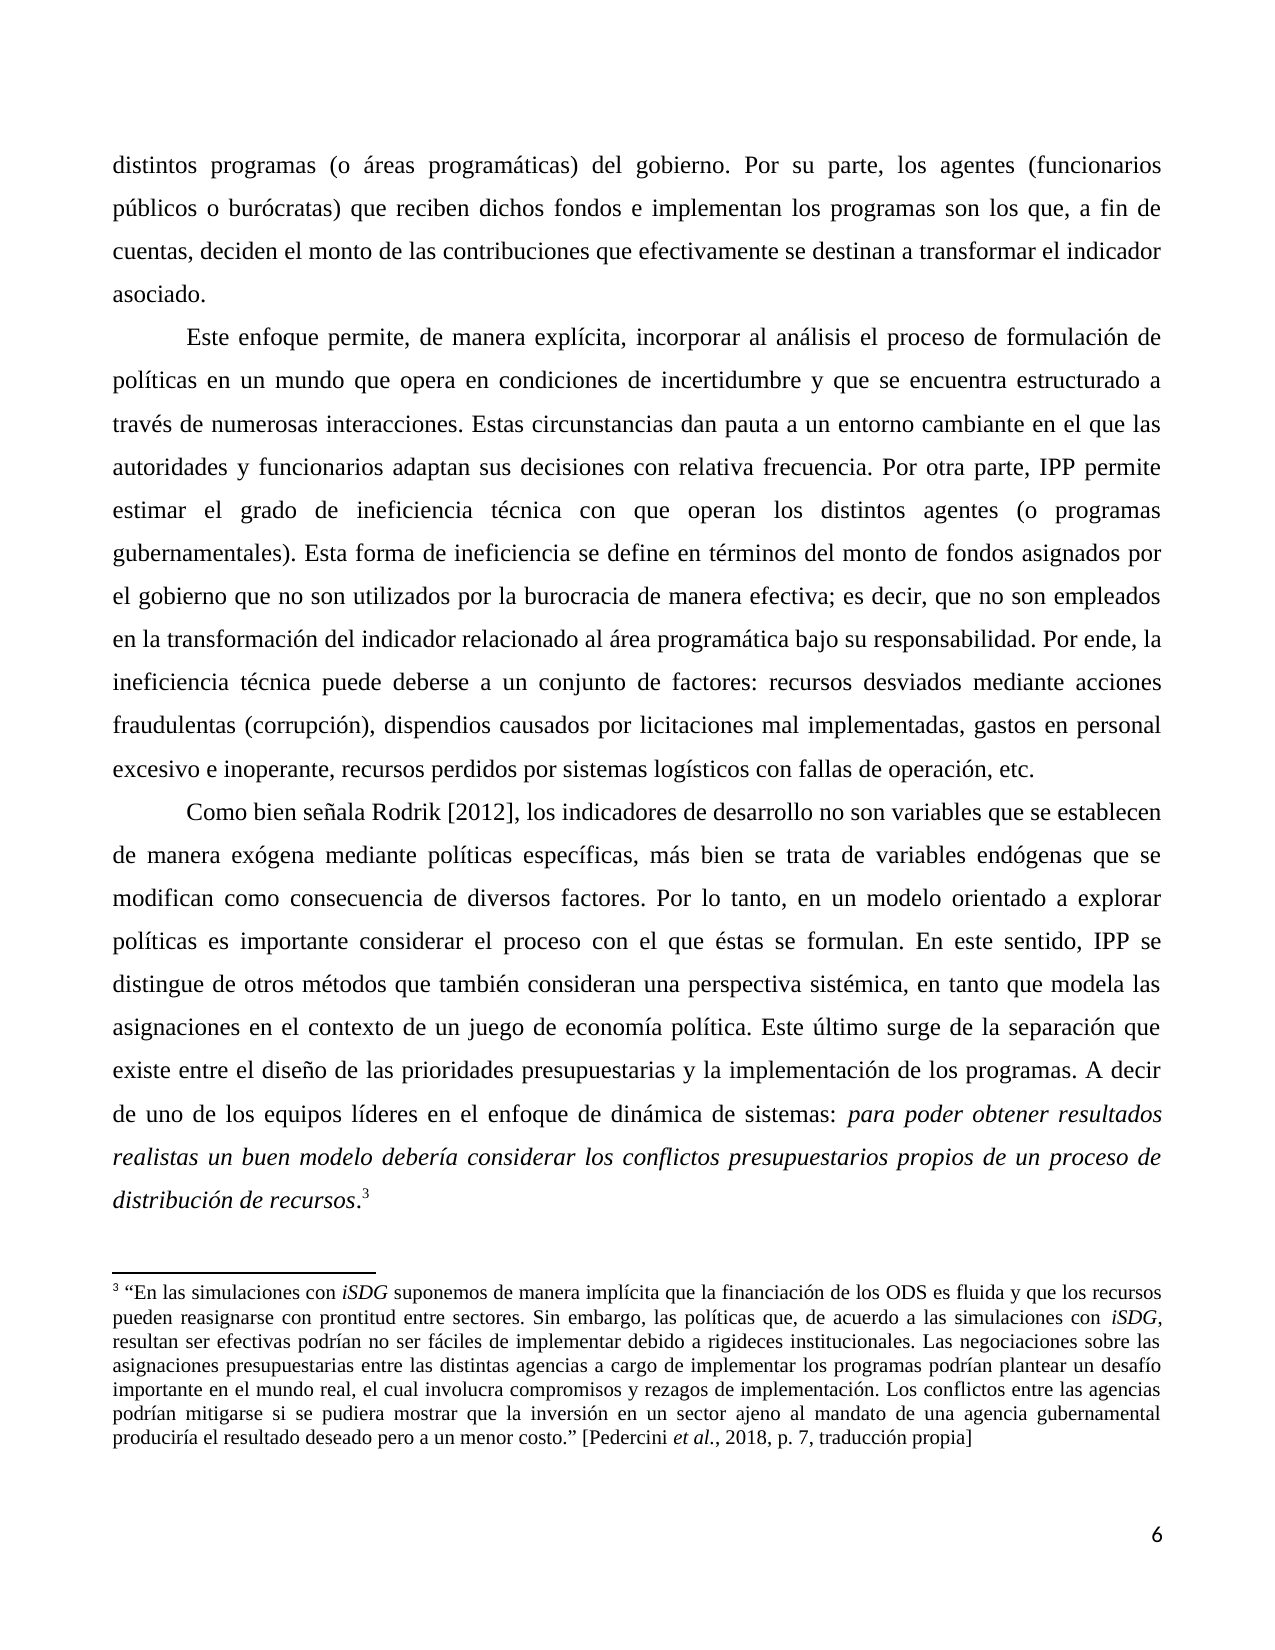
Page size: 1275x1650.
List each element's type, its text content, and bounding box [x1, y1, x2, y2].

text Como bien señala Rodrik [2012], los indicadores de desarrollo no son variables que se establecen de manera exógena mediante políticas específicas, más bien se trata de variables endógenas que se modifican como consecuencia de diversos factores. Por lo tanto, en un modelo orientado a explorar políticas es importante considerar el proceso con el que éstas se formulan. En este sentido, IPP se distingue de otros métodos que también consideran una perspectiva sistémica, en tanto que modela las asignaciones en el contexto de un juego de economía política. Este último surge de la separación que existe entre el diseño de las prioridades presupuestarias y la implementación de los programas. A decir de uno de los equipos líderes en el enfoque de dinámica de sistemas: para poder obtener resultados realistas un buen modelo debería considerar los conflictos presupuestarios propios de un proceso de distribución de recursos. [112, 797, 1162, 1214]
text Este enfoque permite, de manera explícita, incorporar al análisis el proceso de formulación de políticas en un mundo que opera en condiciones de incertidumbre y que se encuentra estructurado a través de numerosas interacciones. Estas circunstancias dan pauta a un entorno cambiante en el que las autoridades y funcionarios adaptan sus decisiones con relativa frecuencia. Por otra parte, IPP permite estimar el grado de ineficiencia técnica con que operan los distintos agentes (o programas gubernamentales). Esta forma de ineficiencia se define en términos del monto de fondos asignados por el gobierno que no son utilizados por la burocracia de manera efectiva; es decir, que no son empleados en la transformación del indicador relacionado al área programática bajo su responsabilidad. Por ende, la ineficiencia técnica puede deberse a un conjunto de factores: recursos desviados mediante acciones fraudulentas (corrupción), dispendios causados por licitaciones mal implementadas, gastos en personal excesivo e inoperante, recursos perdidos por sistemas logísticos con fallas de operación, etc. [112, 322, 1162, 782]
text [112, 150, 1162, 308]
